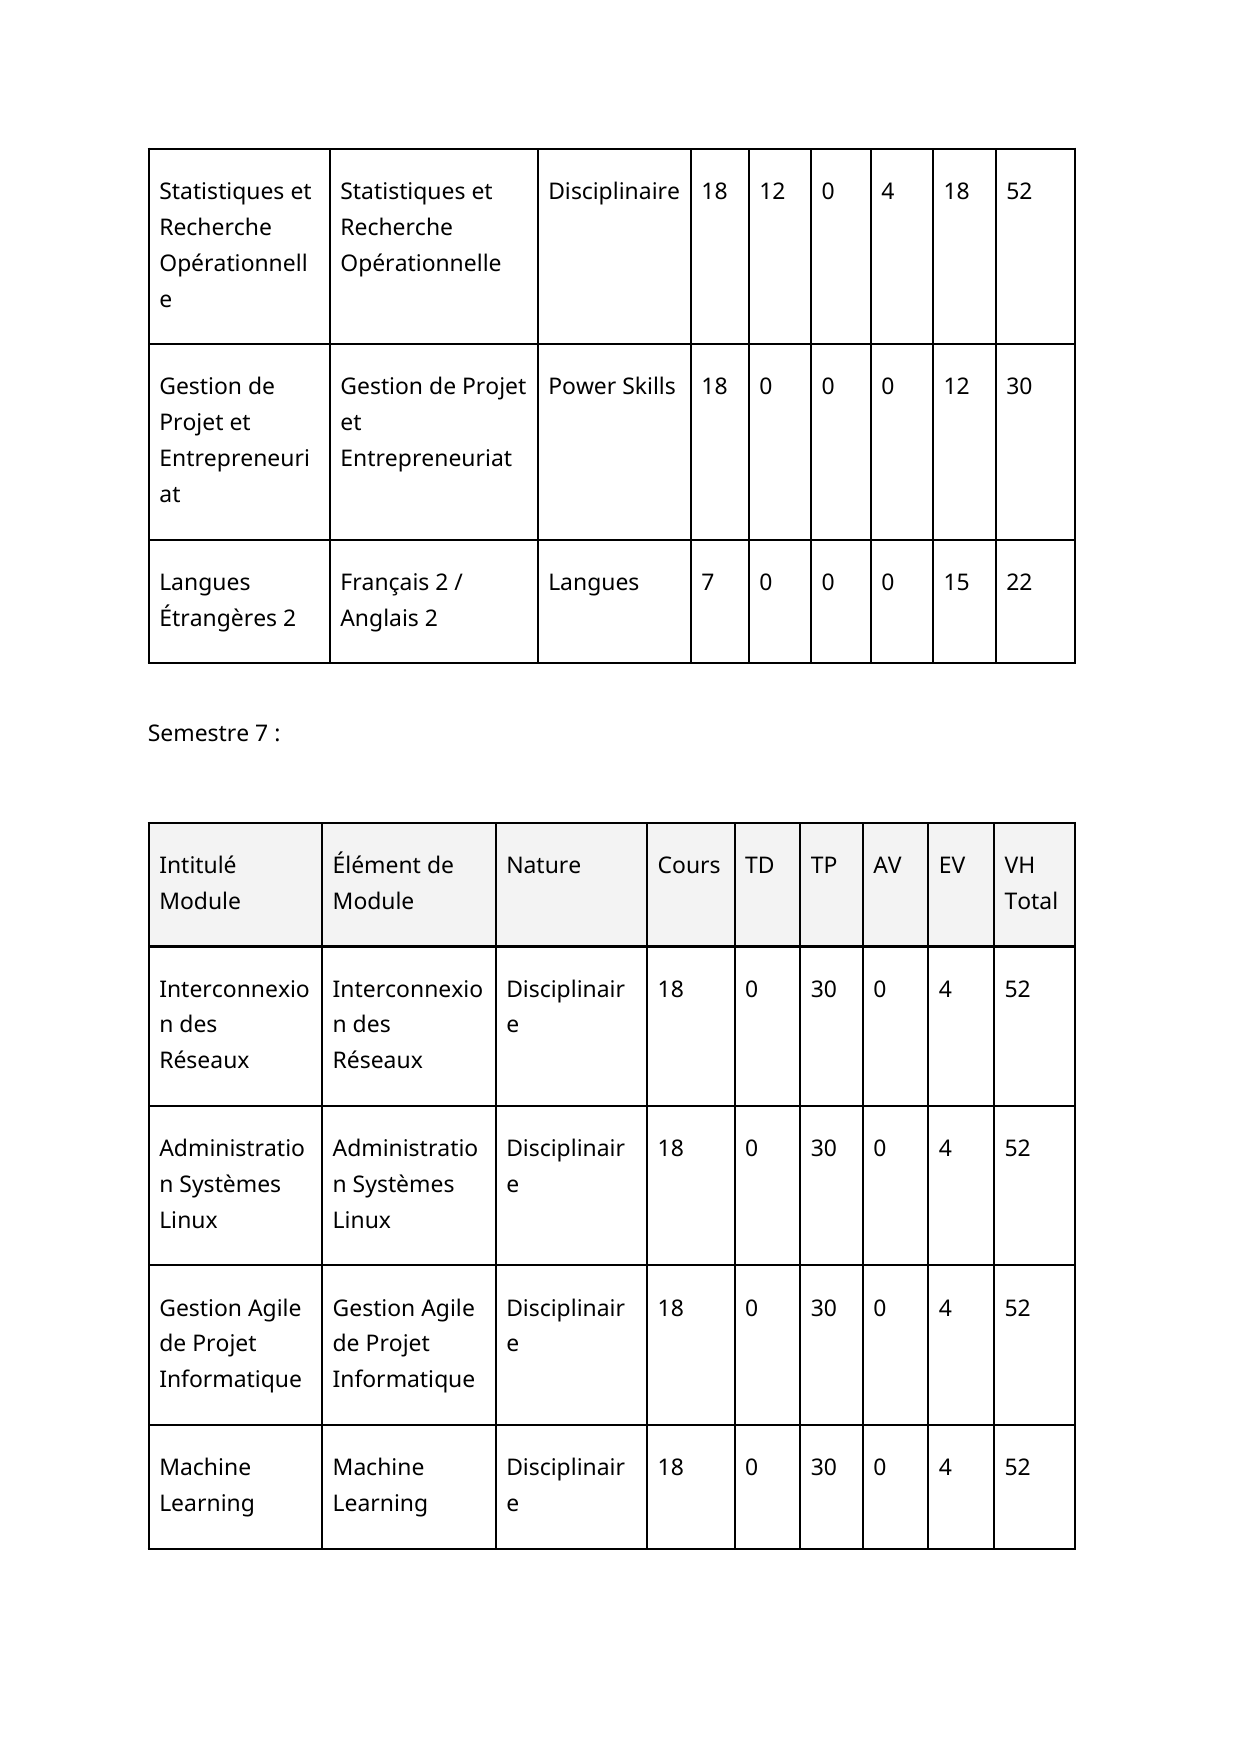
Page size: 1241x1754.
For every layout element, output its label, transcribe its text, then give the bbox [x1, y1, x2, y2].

table_cell 0 [736, 1107, 799, 1264]
table_cell Interconnexion des Réseaux [323, 948, 495, 1105]
table_cell 15 [934, 541, 995, 662]
table_cell Gestion Agile de Projet Informatique [150, 1266, 321, 1424]
table_cell Interconnexion des Réseaux [150, 948, 321, 1105]
table_header Intitulé Module [150, 824, 321, 945]
table_cell 4 [929, 948, 993, 1105]
table_cell 18 [934, 150, 995, 343]
table_cell 30 [801, 948, 862, 1105]
table_cell 0 [812, 345, 870, 538]
table_header AV [864, 824, 927, 945]
table_cell 7 [692, 541, 748, 662]
table_cell Disciplinaire [497, 1266, 646, 1424]
table_cell 0 [864, 948, 927, 1105]
table_cell Langues [539, 541, 690, 662]
table_cell Français 2 / Anglais 2 [331, 541, 537, 662]
table_cell Machine Learning [323, 1426, 495, 1547]
table_cell 30 [801, 1426, 862, 1547]
table_cell Gestion de Projet et Entrepreneuriat [331, 345, 537, 538]
table_cell 4 [872, 150, 932, 343]
table_cell 30 [997, 345, 1074, 538]
table_cell Statistiques et Recherche Opérationnelle [331, 150, 537, 343]
table_cell Administration Systèmes Linux [150, 1107, 321, 1264]
table_cell 4 [929, 1426, 993, 1547]
table_cell 52 [997, 150, 1074, 343]
table_cell 0 [864, 1426, 927, 1547]
table_cell 0 [750, 345, 810, 538]
table_cell 12 [750, 150, 810, 343]
table_cell 12 [934, 345, 995, 538]
table_cell 52 [995, 1266, 1074, 1424]
table_cell 0 [864, 1266, 927, 1424]
table_cell 0 [864, 1107, 927, 1264]
table_cell 0 [812, 150, 870, 343]
table_header TP [801, 824, 862, 945]
table_cell 22 [997, 541, 1074, 662]
table_cell 0 [872, 345, 932, 538]
table_cell 4 [929, 1107, 993, 1264]
table_cell 0 [736, 1426, 799, 1547]
table_cell 18 [648, 1426, 734, 1547]
table_cell 0 [812, 541, 870, 662]
table_cell Administration Systèmes Linux [323, 1107, 495, 1264]
table_cell 18 [692, 150, 748, 343]
table_cell Langues Étrangères 2 [150, 541, 329, 662]
table_cell 4 [929, 1266, 993, 1424]
table_cell Gestion Agile de Projet Informatique [323, 1266, 495, 1424]
table_cell Statistiques et Recherche Opérationnelle [150, 150, 329, 343]
table_header Élément de Module [323, 824, 495, 945]
table_cell 30 [801, 1107, 862, 1264]
table_header EV [929, 824, 993, 945]
table_cell 18 [648, 1266, 734, 1424]
table_cell Disciplinaire [497, 1426, 646, 1547]
table_cell Gestion de Projet et Entrepreneuriat [150, 345, 329, 538]
table_cell 18 [648, 1107, 734, 1264]
table_cell 52 [995, 948, 1074, 1105]
table_cell Machine Learning [150, 1426, 321, 1547]
table_cell 0 [736, 1266, 799, 1424]
table_cell 18 [692, 345, 748, 538]
table_cell 52 [995, 1107, 1074, 1264]
table_header TD [736, 824, 799, 945]
text Semestre 7 : [148, 717, 1093, 748]
table_cell 52 [995, 1426, 1074, 1547]
table_cell 30 [801, 1266, 862, 1424]
table_cell Disciplinaire [497, 1107, 646, 1264]
table_cell 0 [872, 541, 932, 662]
table_cell 0 [750, 541, 810, 662]
table_cell 0 [736, 948, 799, 1105]
table_header Nature [497, 824, 646, 945]
table_header Cours [648, 824, 734, 945]
table_cell Disciplinaire [497, 948, 646, 1105]
table_cell Disciplinaire [539, 150, 690, 343]
table_cell Power Skills [539, 345, 690, 538]
table_header VH Total [995, 824, 1074, 945]
table_cell 18 [648, 948, 734, 1105]
